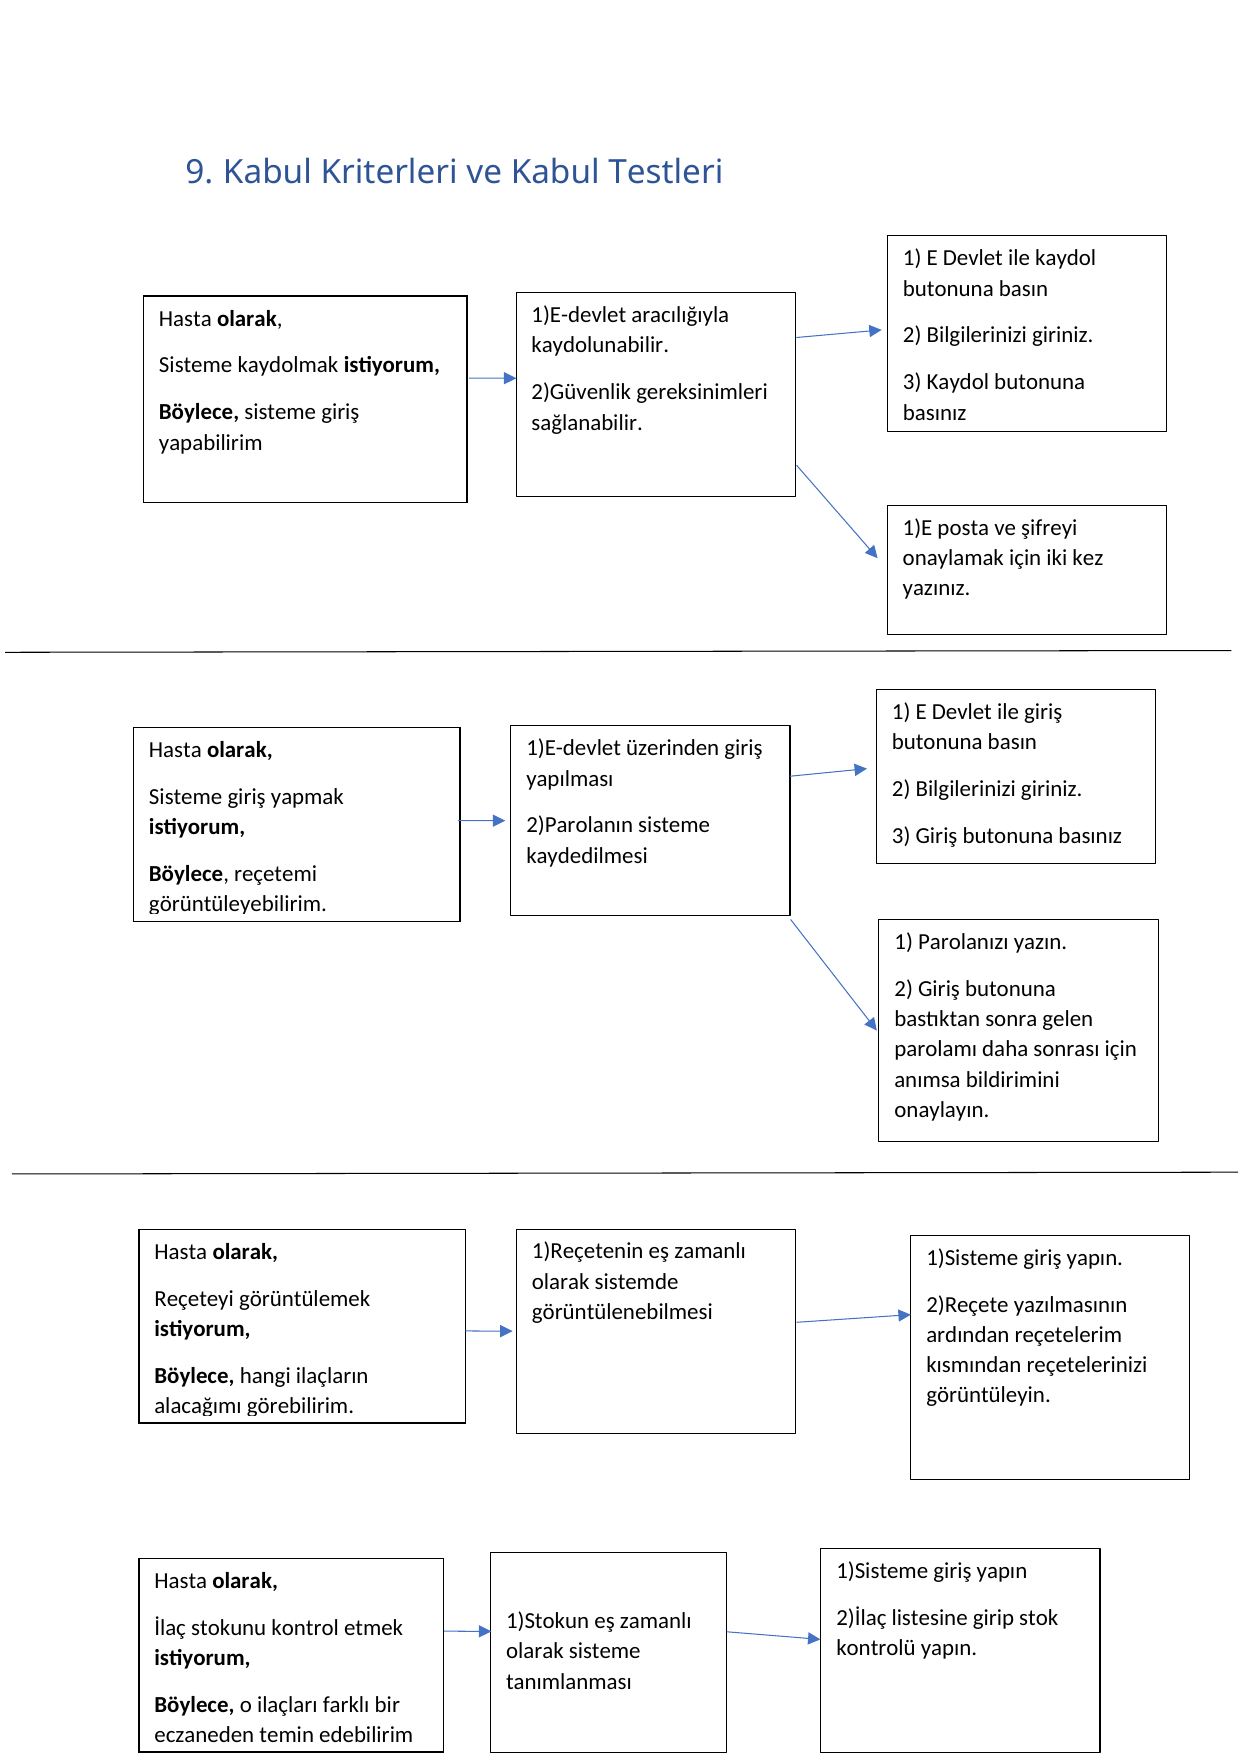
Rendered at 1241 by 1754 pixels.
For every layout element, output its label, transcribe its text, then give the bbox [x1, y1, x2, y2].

subtitle Kabul Kriterleri ve Kabul Testleri [185, 148, 1093, 193]
